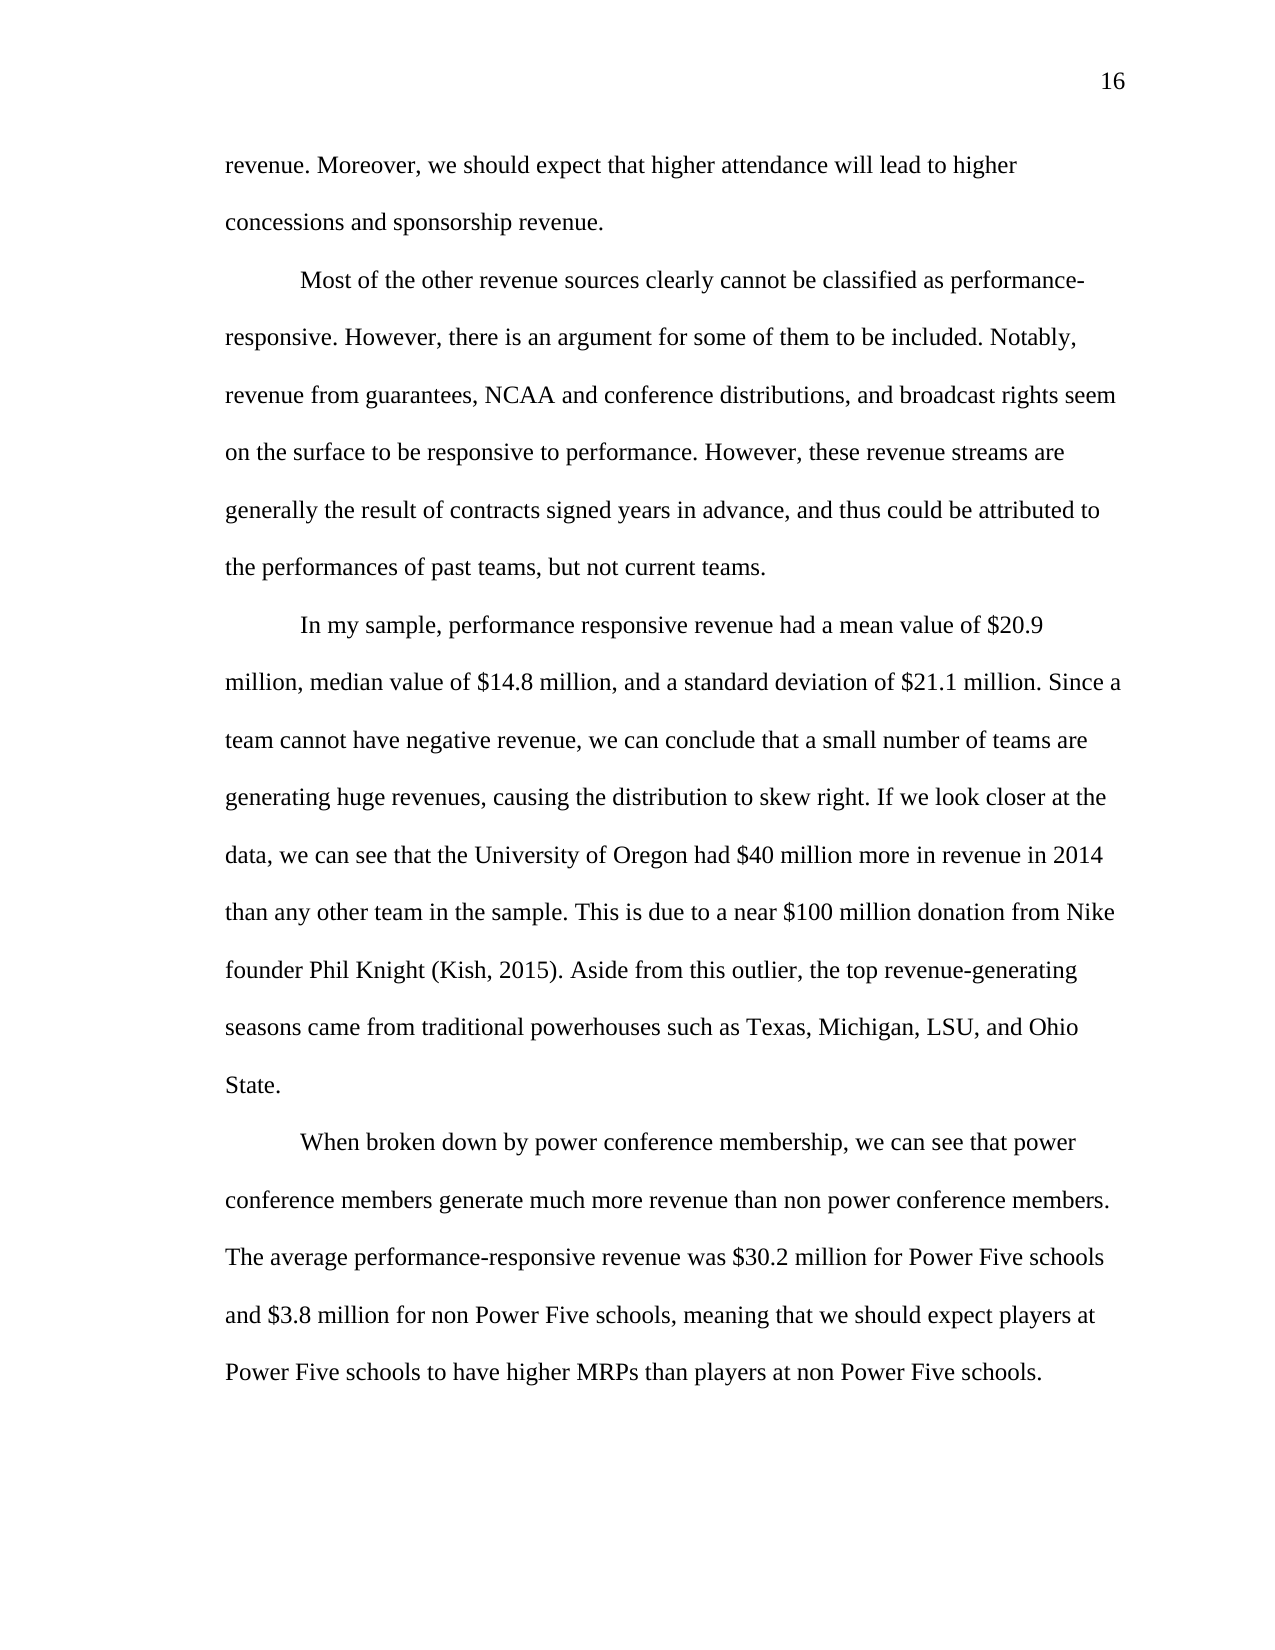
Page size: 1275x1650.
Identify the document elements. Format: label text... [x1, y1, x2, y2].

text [225, 150, 1125, 236]
text When broken down by power conference membership, we can see that power conference members generate much more revenue than non power conference members. The average performance-responsive revenue was $30.2 million for Power Five schools and $3.8 million for non Power Five schools, meaning that we should expect players at Power Five schools to have higher MRPs than players at non Power Five schools. [225, 1127, 1125, 1386]
text Most of the other revenue sources clearly cannot be classified as performance-responsive. However, there is an argument for some of them to be included. Notably, revenue from guarantees, NCAA and conference distributions, and broadcast rights seem on the surface to be responsive to performance. However, these revenue streams are generally the result of contracts signed years in advance, and thus could be attributed to the performances of past teams, but not current teams. [225, 265, 1125, 581]
text In my sample, performance responsive revenue had a mean value of $20.9 million, median value of $14.8 million, and a standard deviation of $21.1 million. Since a team cannot have negative revenue, we can conclude that a small number of teams are generating huge revenues, causing the distribution to skew right. If we look closer at the data, we can see that the University of Oregon had $40 million more in revenue in 2014 than any other team in the sample. This is due to a near $100 million donation from Nike founder Phil Knight (Kish, 2015). Aside from this outlier, the top revenue-generating seasons came from traditional powerhouses such as Texas, Michigan, LSU, and Ohio State. [225, 610, 1125, 1099]
